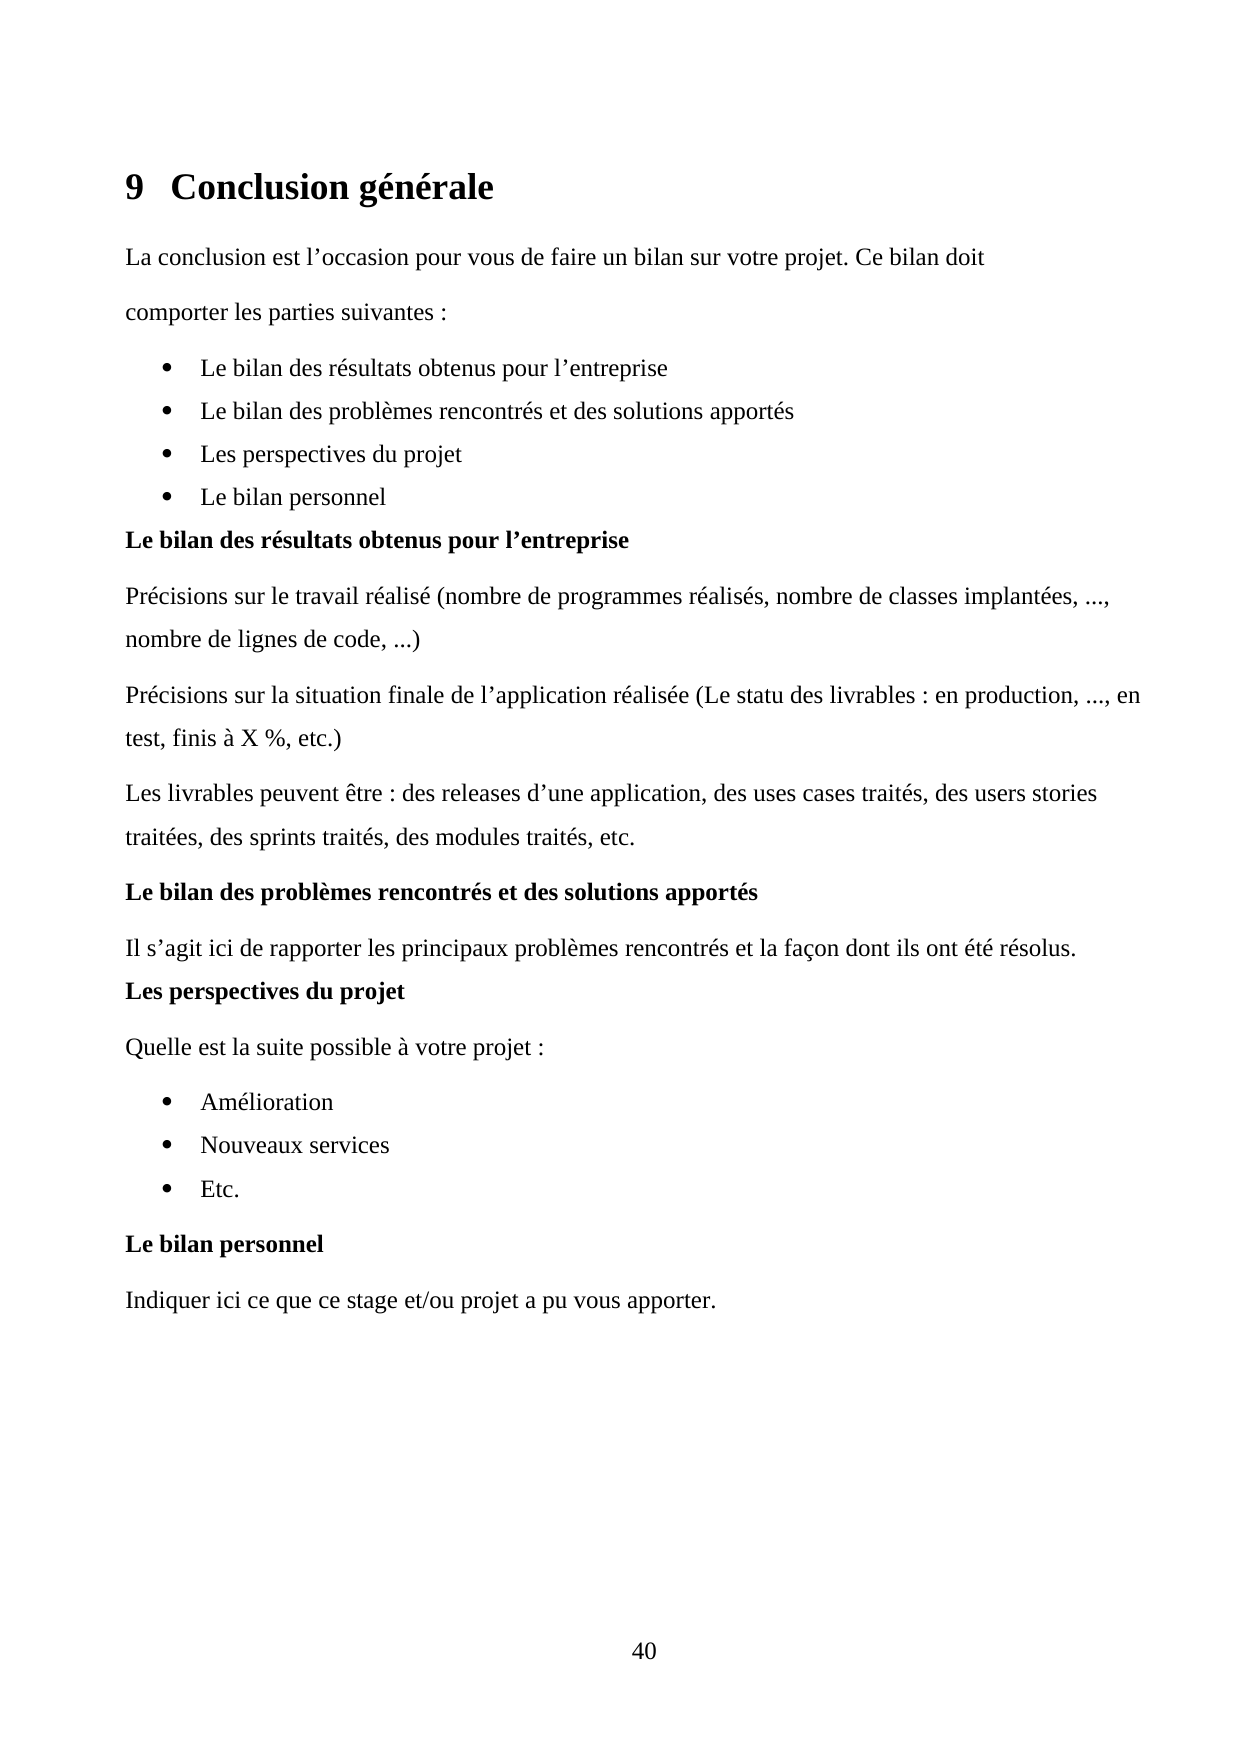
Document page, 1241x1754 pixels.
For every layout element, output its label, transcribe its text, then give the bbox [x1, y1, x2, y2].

text Le bilan des problèmes rencontrés et des solutions apportés [125, 877, 1163, 906]
text comporter les parties suivantes : [125, 297, 1163, 326]
text Le bilan personnel [125, 1229, 1163, 1258]
list Etc. [163, 1174, 1163, 1202]
list Le bilan des résultats obtenus pour l’entreprise [163, 353, 1163, 382]
text Précisions sur la situation finale de l’application réalisée (Le statu des livrables : en production, ..., en test, finis à X %, etc.) [125, 680, 1163, 752]
text Les perspectives du projet [125, 976, 1163, 1005]
text Le bilan des résultats obtenus pour l’entreprise [125, 525, 1163, 554]
list Nouveaux services [163, 1131, 1163, 1159]
subtitle Conclusion générale [125, 164, 1163, 207]
text Indiquer ici ce que ce stage et/ou projet a pu vous apporter. [125, 1285, 1163, 1314]
list Les perspectives du projet [163, 439, 1163, 468]
list Le bilan des problèmes rencontrés et des solutions apportés [163, 396, 1163, 425]
text La conclusion est l’occasion pour vous de faire un bilan sur votre projet. Ce bilan doit [125, 242, 1163, 270]
list Le bilan personnel [163, 482, 1163, 511]
list Amélioration [163, 1087, 1163, 1116]
text Il s’agit ici de rapporter les principaux problèmes rencontrés et la façon dont ils ont été résolus. [125, 933, 1163, 962]
text Quelle est la suite possible à votre projet : [125, 1032, 1163, 1061]
text Les livrables peuvent être : des releases d’une application, des uses cases traités, des users stories traitées, des sprints traités, des modules traités, etc. [125, 778, 1163, 850]
text Précisions sur le travail réalisé (nombre de programmes réalisés, nombre de classes implantées, ..., nombre de lignes de code, ...) [125, 581, 1163, 653]
